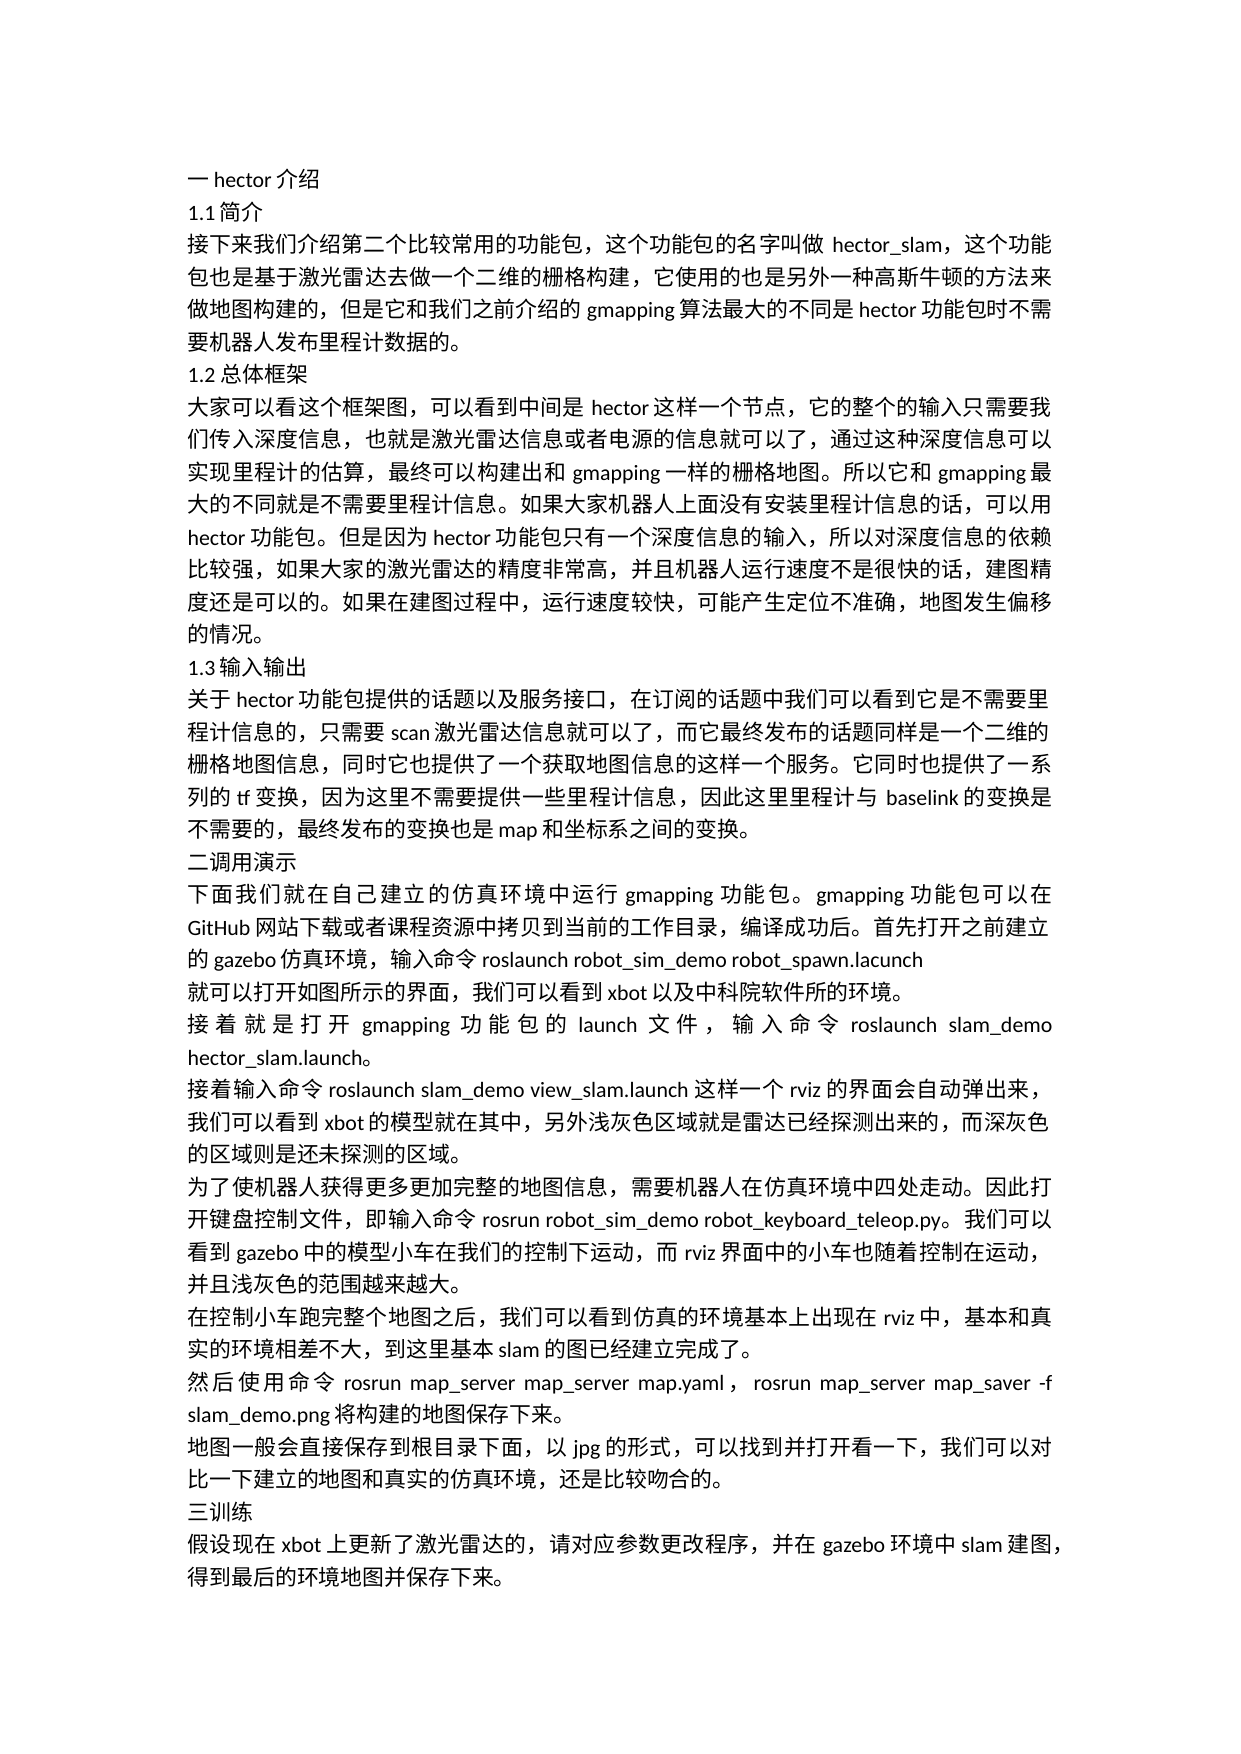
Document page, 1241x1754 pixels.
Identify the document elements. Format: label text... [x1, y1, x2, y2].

text 然后使用命令rosrun map_server map_server map.yaml，rosrun map_server map_saver -f slam_demo.png将构建的地图保存下来。 [187, 1364, 1053, 1429]
text 为了使机器人获得更多更加完整的地图信息，需要机器人在仿真环境中四处走动。因此打开键盘控制文件，即输入命令rosrun robot_sim_demo robot_keyboard_teleop.py。我们可以看到gazebo中的模型小车在我们的控制下运动，而rviz界面中的小车也随着控制在运动，并且浅灰色的范围越来越大。 [187, 1169, 1053, 1299]
text 1.1简介 [187, 194, 1053, 227]
text 下面我们就在自己建立的仿真环境中运行gmapping功能包。gmapping功能包可以在GitHub网站下载或者课程资源中拷贝到当前的工作目录，编译成功后。首先打开之前建立的gazebo仿真环境，输入命令roslaunch robot_sim_demo robot_spawn.lacunch [187, 877, 1053, 974]
text 大家可以看这个框架图，可以看到中间是hector这样一个节点，它的整个的输入只需要我们传入深度信息，也就是激光雷达信息或者电源的信息就可以了，通过这种深度信息可以实现里程计的估算，最终可以构建出和gmapping一样的栅格地图。所以它和gmapping最大的不同就是不需要里程计信息。如果大家机器人上面没有安装里程计信息的话，可以用hector功能包。但是因为hector功能包只有一个深度信息的输入，所以对深度信息的依赖比较强，如果大家的激光雷达的精度非常高，并且机器人运行速度不是很快的话，建图精度还是可以的。如果在建图过程中，运行速度较快，可能产生定位不准确，地图发生偏移的情况。 [187, 389, 1053, 649]
text 接着就是打开gmapping功能包的launch文件，输入命令roslaunch slam_demo hector_slam.launch。 [187, 1007, 1053, 1072]
text 接下来我们介绍第二个比较常用的功能包，这个功能包的名字叫做hector_slam，这个功能包也是基于激光雷达去做一个二维的栅格构建，它使用的也是另外一种高斯牛顿的方法来做地图构建的，但是它和我们之前介绍的gmapping算法最大的不同是hector功能包时不需要机器人发布里程计数据的。 [187, 227, 1053, 357]
text 就可以打开如图所示的界面，我们可以看到xbot以及中科院软件所的环境。 [187, 974, 1053, 1007]
text 二调用演示 [187, 844, 1053, 877]
text 1.2 总体框架 [187, 357, 1053, 389]
text 一hector介绍 [187, 162, 1053, 194]
text 接着输入命令roslaunch slam_demo view_slam.launch这样一个rviz的界面会自动弹出来，我们可以看到xbot的模型就在其中，另外浅灰色区域就是雷达已经探测出来的，而深灰色的区域则是还未探测的区域。 [187, 1072, 1053, 1169]
text 地图一般会直接保存到根目录下面，以jpg的形式，可以找到并打开看一下，我们可以对比一下建立的地图和真实的仿真环境，还是比较吻合的。 [187, 1429, 1053, 1494]
text 在控制小车跑完整个地图之后，我们可以看到仿真的环境基本上出现在rviz中，基本和真实的环境相差不大，到这里基本slam的图已经建立完成了。 [187, 1299, 1053, 1364]
text 三训练 [187, 1494, 1053, 1527]
text 关于hector功能包提供的话题以及服务接口，在订阅的话题中我们可以看到它是不需要里程计信息的，只需要scan激光雷达信息就可以了，而它最终发布的话题同样是一个二维的栅格地图信息，同时它也提供了一个获取地图信息的这样一个服务。它同时也提供了一系列的tf变换，因为这里不需要提供一些里程计信息，因此这里里程计与baselink的变换是不需要的，最终发布的变换也是map和坐标系之间的变换。 [187, 682, 1053, 844]
text 假设现在xbot上更新了激光雷达的，请对应参数更改程序，并在gazebo环境中slam建图，得到最后的环境地图并保存下来。 [187, 1527, 1053, 1592]
text 1.3输入输出 [187, 649, 1053, 682]
